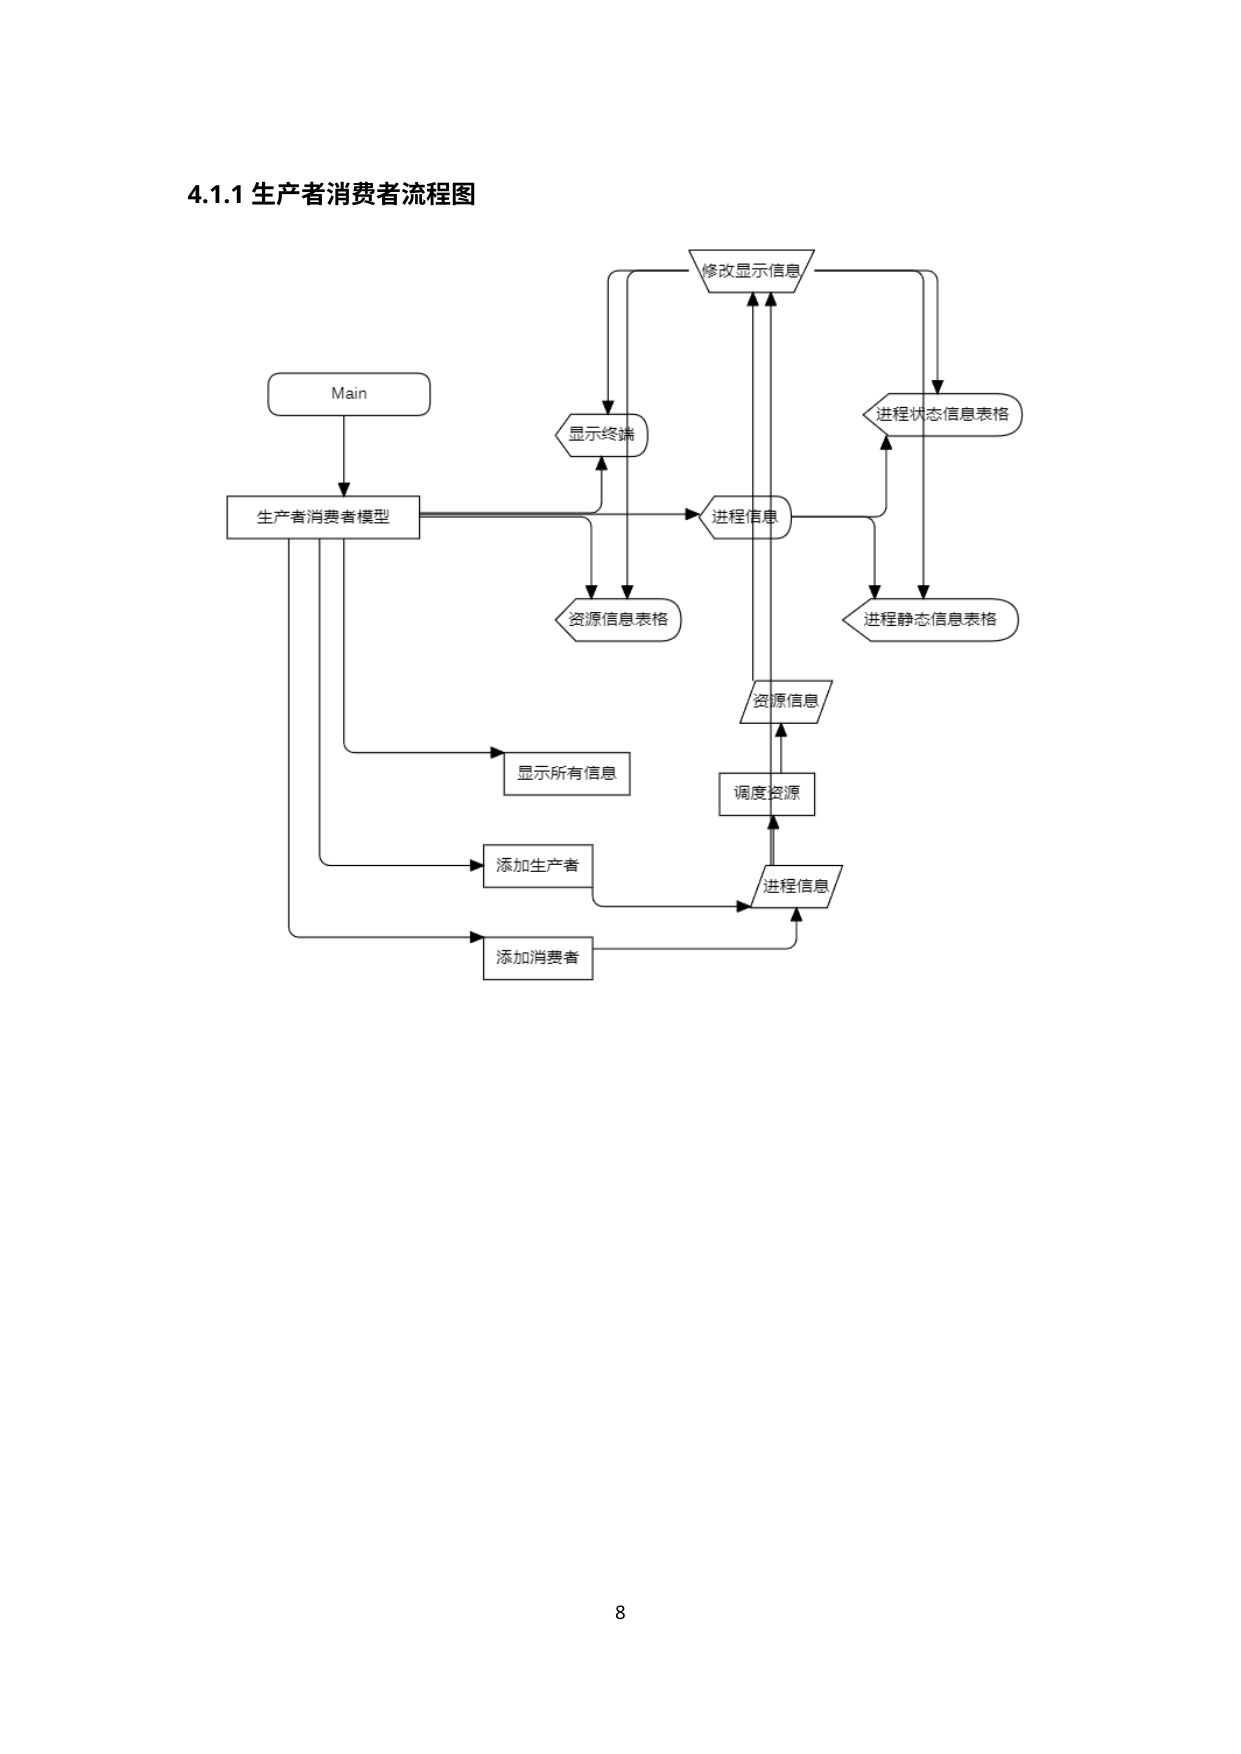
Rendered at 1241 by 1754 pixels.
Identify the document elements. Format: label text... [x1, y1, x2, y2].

picture [187, 224, 1053, 1027]
subtitle 4.1.1 生产者消费者流程图 [187, 160, 1053, 224]
